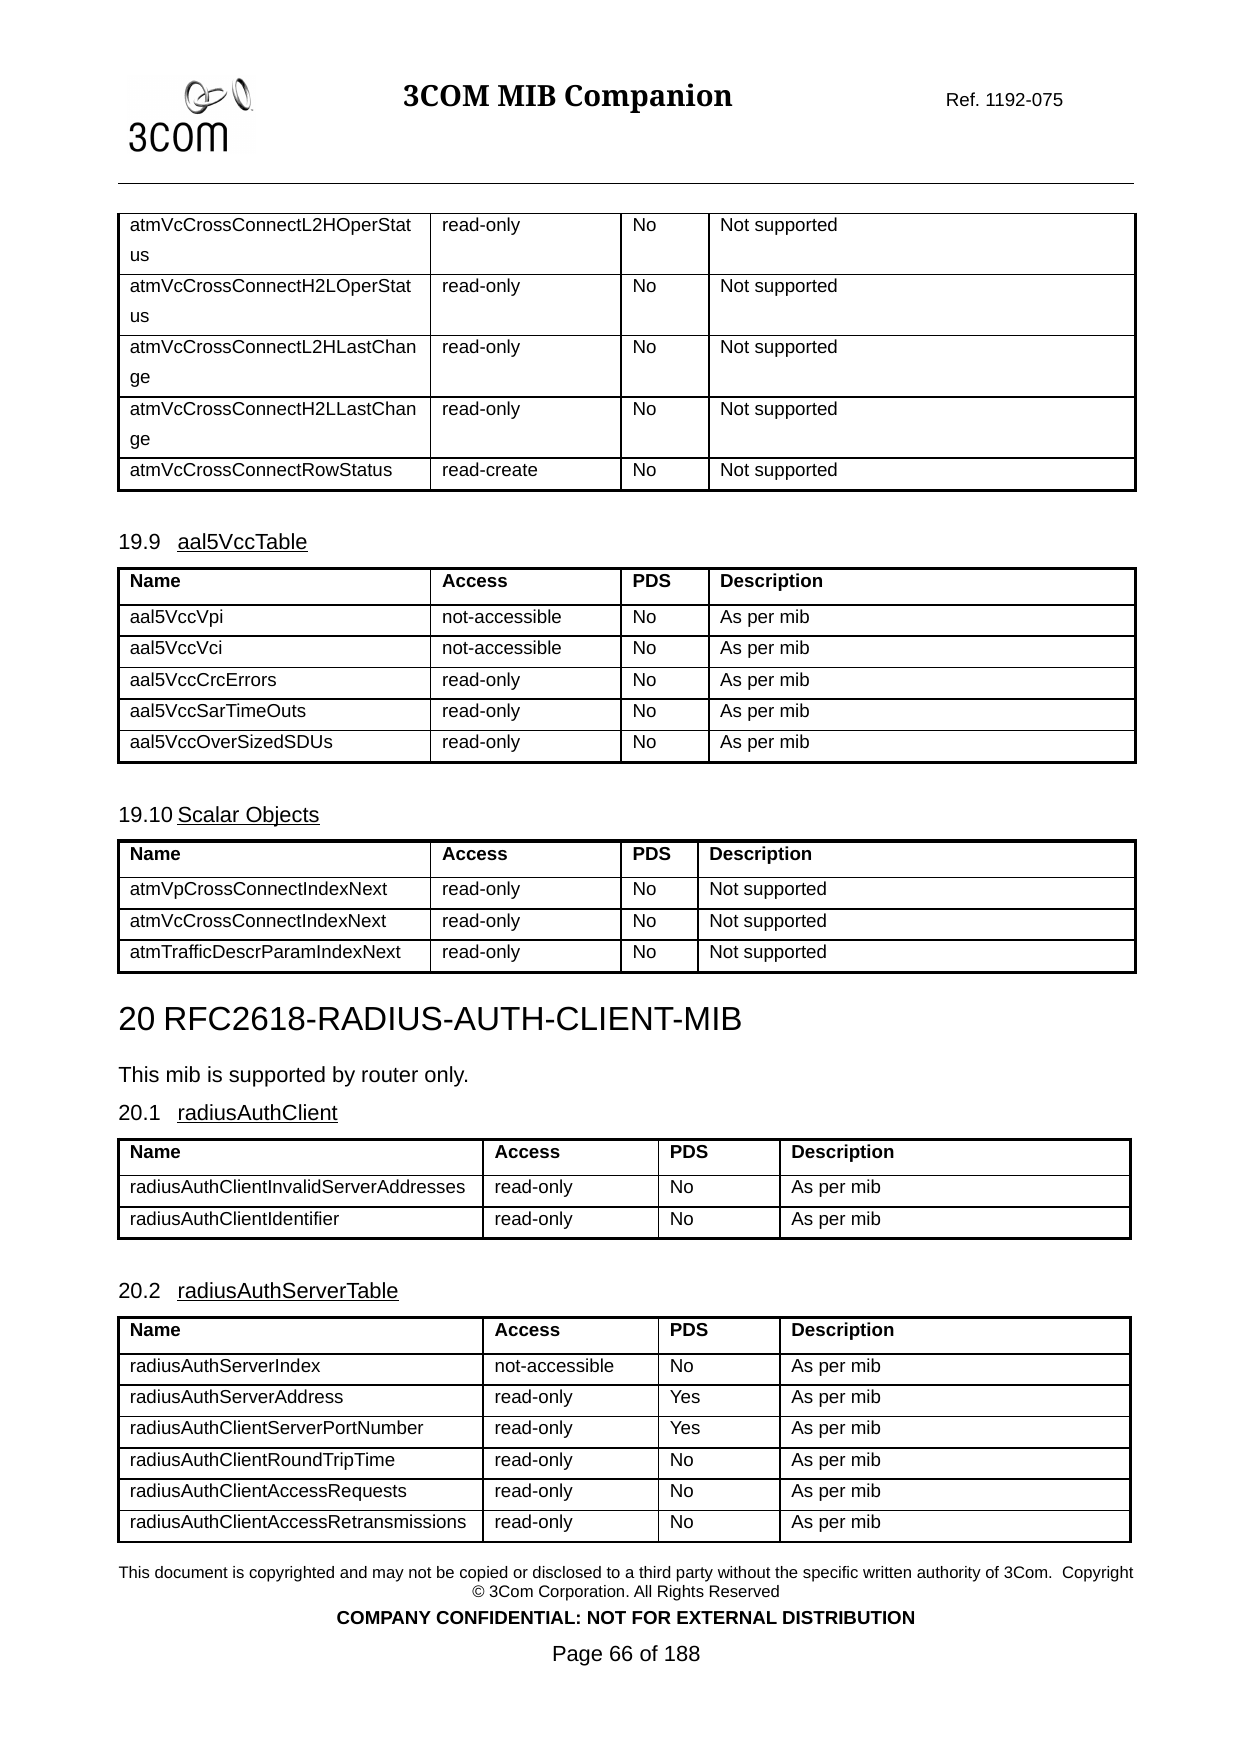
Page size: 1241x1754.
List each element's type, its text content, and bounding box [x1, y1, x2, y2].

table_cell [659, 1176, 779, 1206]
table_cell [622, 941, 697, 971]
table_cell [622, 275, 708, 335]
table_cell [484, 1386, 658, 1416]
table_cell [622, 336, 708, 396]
subtitle radiusAuthServerTable [118, 1278, 1134, 1303]
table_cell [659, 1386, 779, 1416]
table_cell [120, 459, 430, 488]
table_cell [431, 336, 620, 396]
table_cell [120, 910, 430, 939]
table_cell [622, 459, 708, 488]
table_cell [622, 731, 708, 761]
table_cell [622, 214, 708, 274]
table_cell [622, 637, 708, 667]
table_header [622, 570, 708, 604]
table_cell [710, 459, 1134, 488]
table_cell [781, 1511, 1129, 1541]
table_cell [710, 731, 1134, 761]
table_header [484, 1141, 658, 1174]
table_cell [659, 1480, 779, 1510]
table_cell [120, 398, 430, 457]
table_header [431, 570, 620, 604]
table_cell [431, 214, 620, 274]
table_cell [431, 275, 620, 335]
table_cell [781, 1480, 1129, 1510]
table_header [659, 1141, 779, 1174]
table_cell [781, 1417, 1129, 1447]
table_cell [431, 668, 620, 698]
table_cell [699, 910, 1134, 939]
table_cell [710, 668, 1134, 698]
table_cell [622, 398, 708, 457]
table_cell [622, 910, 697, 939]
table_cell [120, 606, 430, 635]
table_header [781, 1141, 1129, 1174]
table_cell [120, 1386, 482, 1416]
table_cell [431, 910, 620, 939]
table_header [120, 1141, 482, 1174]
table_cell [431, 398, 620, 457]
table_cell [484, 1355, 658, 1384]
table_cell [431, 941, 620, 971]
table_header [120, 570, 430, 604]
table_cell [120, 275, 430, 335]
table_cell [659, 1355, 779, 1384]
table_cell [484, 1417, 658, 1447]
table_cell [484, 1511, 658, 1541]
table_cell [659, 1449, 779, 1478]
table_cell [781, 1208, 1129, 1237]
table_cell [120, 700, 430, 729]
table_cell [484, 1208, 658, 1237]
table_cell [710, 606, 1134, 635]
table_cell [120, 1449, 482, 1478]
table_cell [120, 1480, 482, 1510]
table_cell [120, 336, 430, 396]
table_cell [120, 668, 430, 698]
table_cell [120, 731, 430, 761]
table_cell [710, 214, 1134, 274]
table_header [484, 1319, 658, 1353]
subtitle RFC2618-RADIUS-AUTH-CLIENT-MIB [118, 999, 1134, 1037]
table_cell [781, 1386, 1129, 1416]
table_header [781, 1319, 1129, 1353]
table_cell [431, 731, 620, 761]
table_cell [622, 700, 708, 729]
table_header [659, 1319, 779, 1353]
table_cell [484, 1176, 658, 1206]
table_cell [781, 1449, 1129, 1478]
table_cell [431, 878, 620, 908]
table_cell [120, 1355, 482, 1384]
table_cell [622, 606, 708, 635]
subtitle aal5VccTable [118, 529, 1134, 554]
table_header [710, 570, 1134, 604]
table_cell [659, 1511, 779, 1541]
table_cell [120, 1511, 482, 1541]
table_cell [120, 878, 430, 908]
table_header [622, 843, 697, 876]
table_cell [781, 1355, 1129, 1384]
subtitle radiusAuthClient [118, 1100, 1134, 1125]
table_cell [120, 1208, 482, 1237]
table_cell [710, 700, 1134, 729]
subtitle Scalar Objects [118, 802, 1134, 827]
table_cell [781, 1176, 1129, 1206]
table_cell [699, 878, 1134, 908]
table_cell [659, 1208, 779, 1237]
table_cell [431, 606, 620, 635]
picture [126, 75, 257, 154]
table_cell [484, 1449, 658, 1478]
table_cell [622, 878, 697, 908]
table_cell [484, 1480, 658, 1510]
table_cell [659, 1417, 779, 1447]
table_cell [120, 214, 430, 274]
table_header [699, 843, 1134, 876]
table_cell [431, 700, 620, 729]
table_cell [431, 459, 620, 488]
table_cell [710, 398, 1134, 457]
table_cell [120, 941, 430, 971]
text This mib is supported by router only. [118, 1062, 1134, 1087]
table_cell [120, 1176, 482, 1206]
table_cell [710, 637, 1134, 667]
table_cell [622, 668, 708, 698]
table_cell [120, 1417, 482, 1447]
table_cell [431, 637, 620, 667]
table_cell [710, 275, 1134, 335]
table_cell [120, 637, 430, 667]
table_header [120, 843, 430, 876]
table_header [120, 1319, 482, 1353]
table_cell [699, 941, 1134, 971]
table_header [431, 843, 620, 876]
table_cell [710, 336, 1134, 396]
